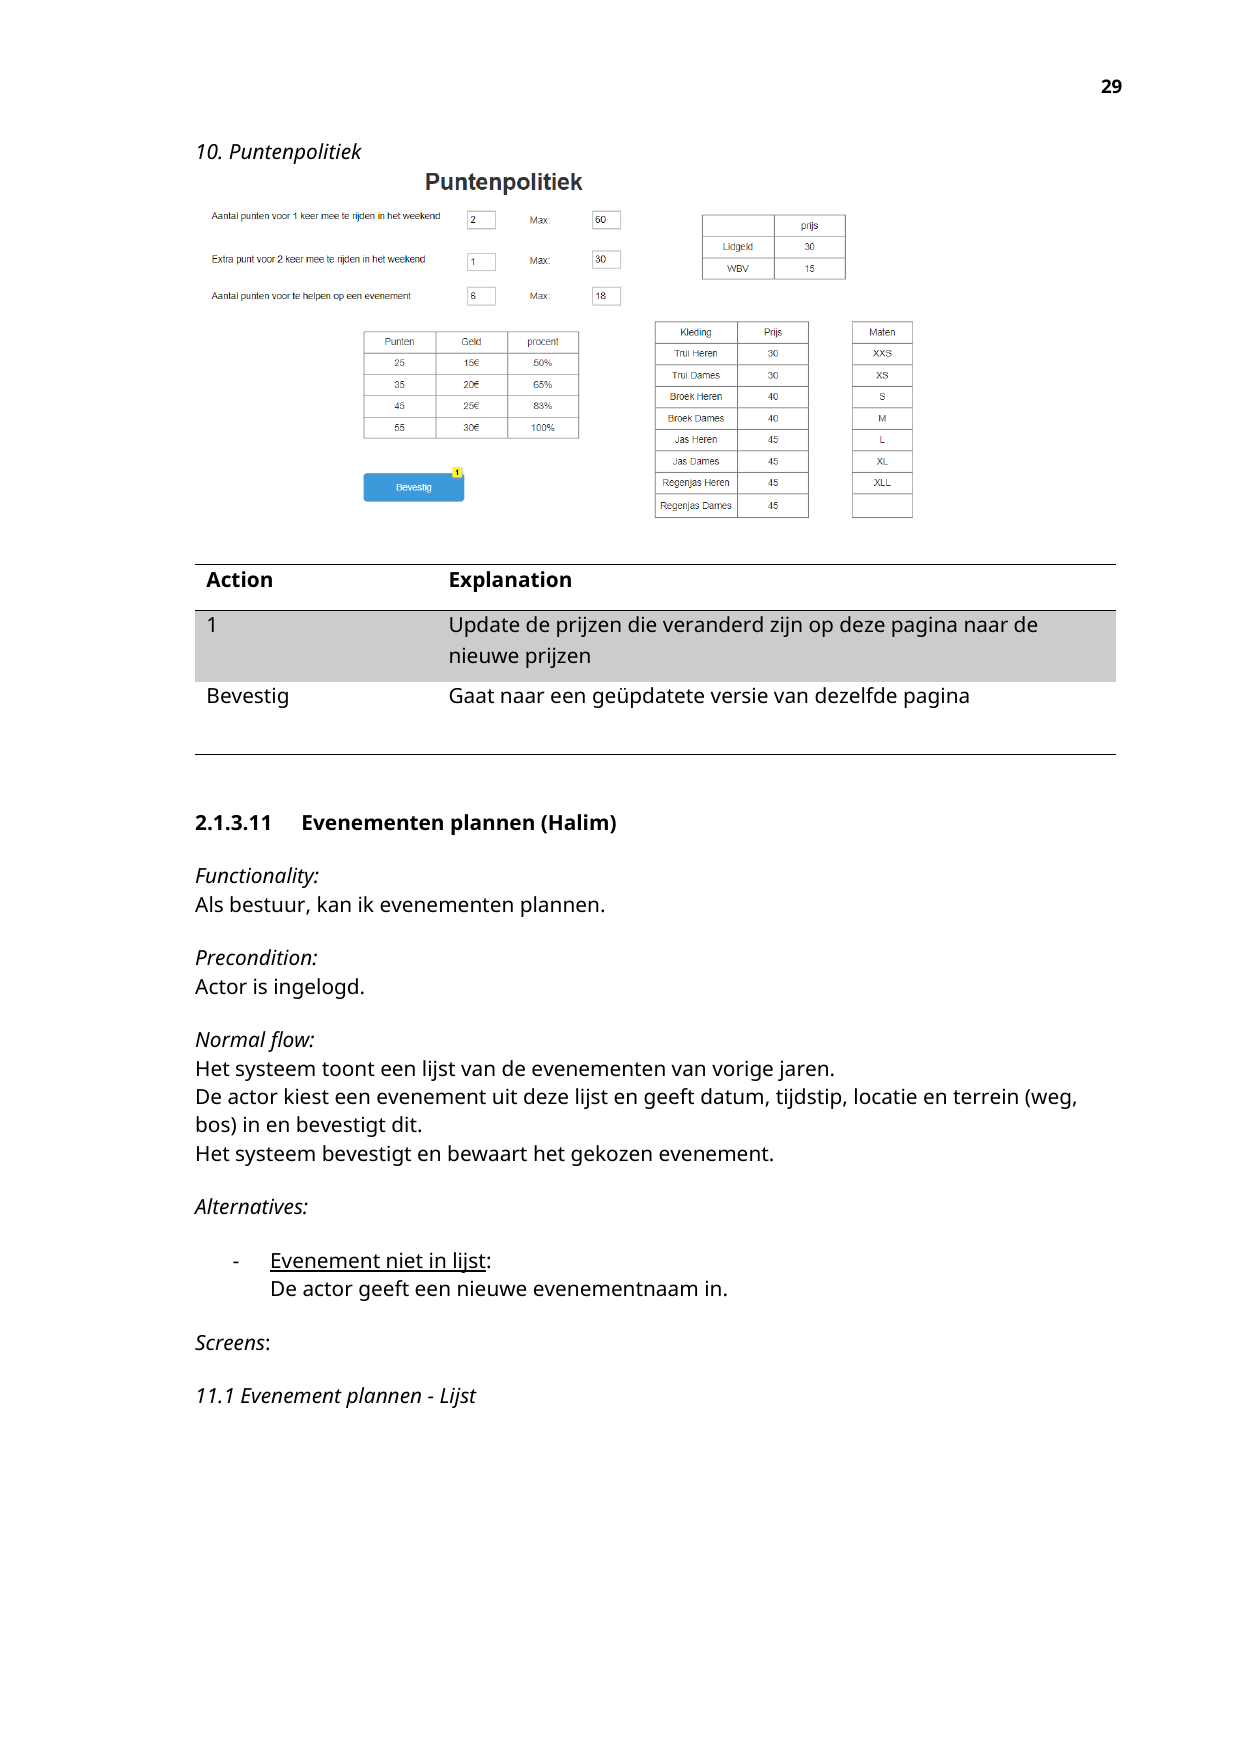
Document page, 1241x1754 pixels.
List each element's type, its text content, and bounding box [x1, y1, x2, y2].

table_cell Bevestig [195, 682, 437, 754]
table_cell Update de prijzen die veranderd zijn op deze pagina naar de nieuwe prijzen [437, 611, 1116, 682]
text 10. Puntenpolitiek [195, 137, 1122, 165]
text Normal flow: Het systeem toont een lijst van de evenementen van vorige jaren. De actor kiest een evenement uit deze lijst en geeft datum, tijdstip, locatie en terrein (weg, bos) in en bevestigt dit. Het systeem bevestigt en bewaart het gekozen evenement. [195, 1025, 1122, 1167]
text Screens: [195, 1328, 1122, 1356]
list Evenement niet in lijst: De actor geeft een nieuwe evenementnaam in. [232, 1246, 1122, 1303]
text Precondition: Actor is ingelogd. [195, 943, 1122, 1000]
text Alternatives: [195, 1192, 1122, 1221]
table_header Action [195, 565, 437, 609]
table_cell 1 [195, 611, 437, 682]
table_header Explanation [437, 565, 1116, 609]
text Functionality: Als bestuur, kan ik evenementen plannen. [195, 862, 1122, 918]
table_cell Gaat naar een geüpdatete versie van dezelfde pagina [437, 682, 1116, 754]
text 11.1 Evenement plannen - Lijst [195, 1381, 1122, 1410]
subtitle Evenementen plannen (Halim) [195, 808, 1122, 837]
picture [194, 165, 945, 564]
